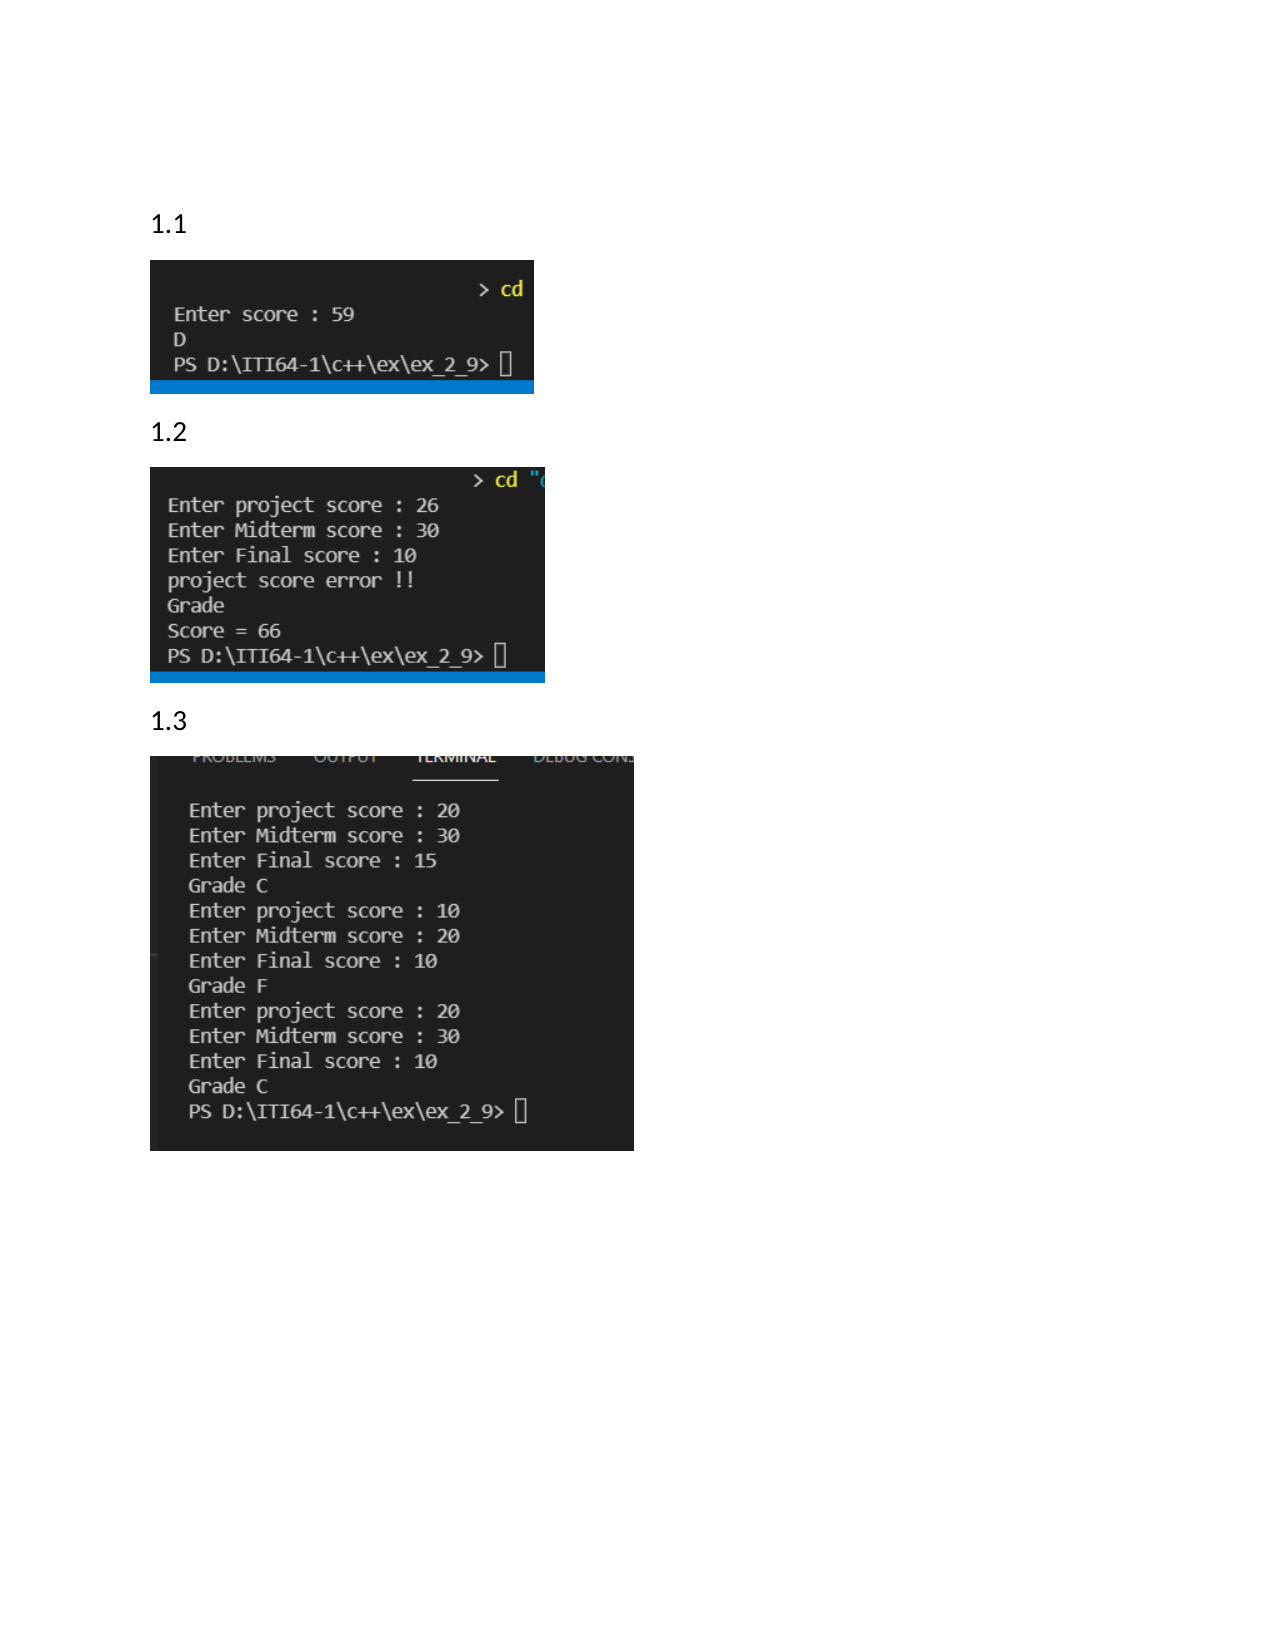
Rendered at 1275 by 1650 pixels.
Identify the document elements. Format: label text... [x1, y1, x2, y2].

picture [150, 756, 634, 1151]
picture [150, 260, 534, 394]
text 1.2 [150, 413, 1125, 448]
text 1.3 [150, 702, 1125, 737]
text 1.1 [150, 205, 1125, 241]
picture [150, 467, 545, 683]
